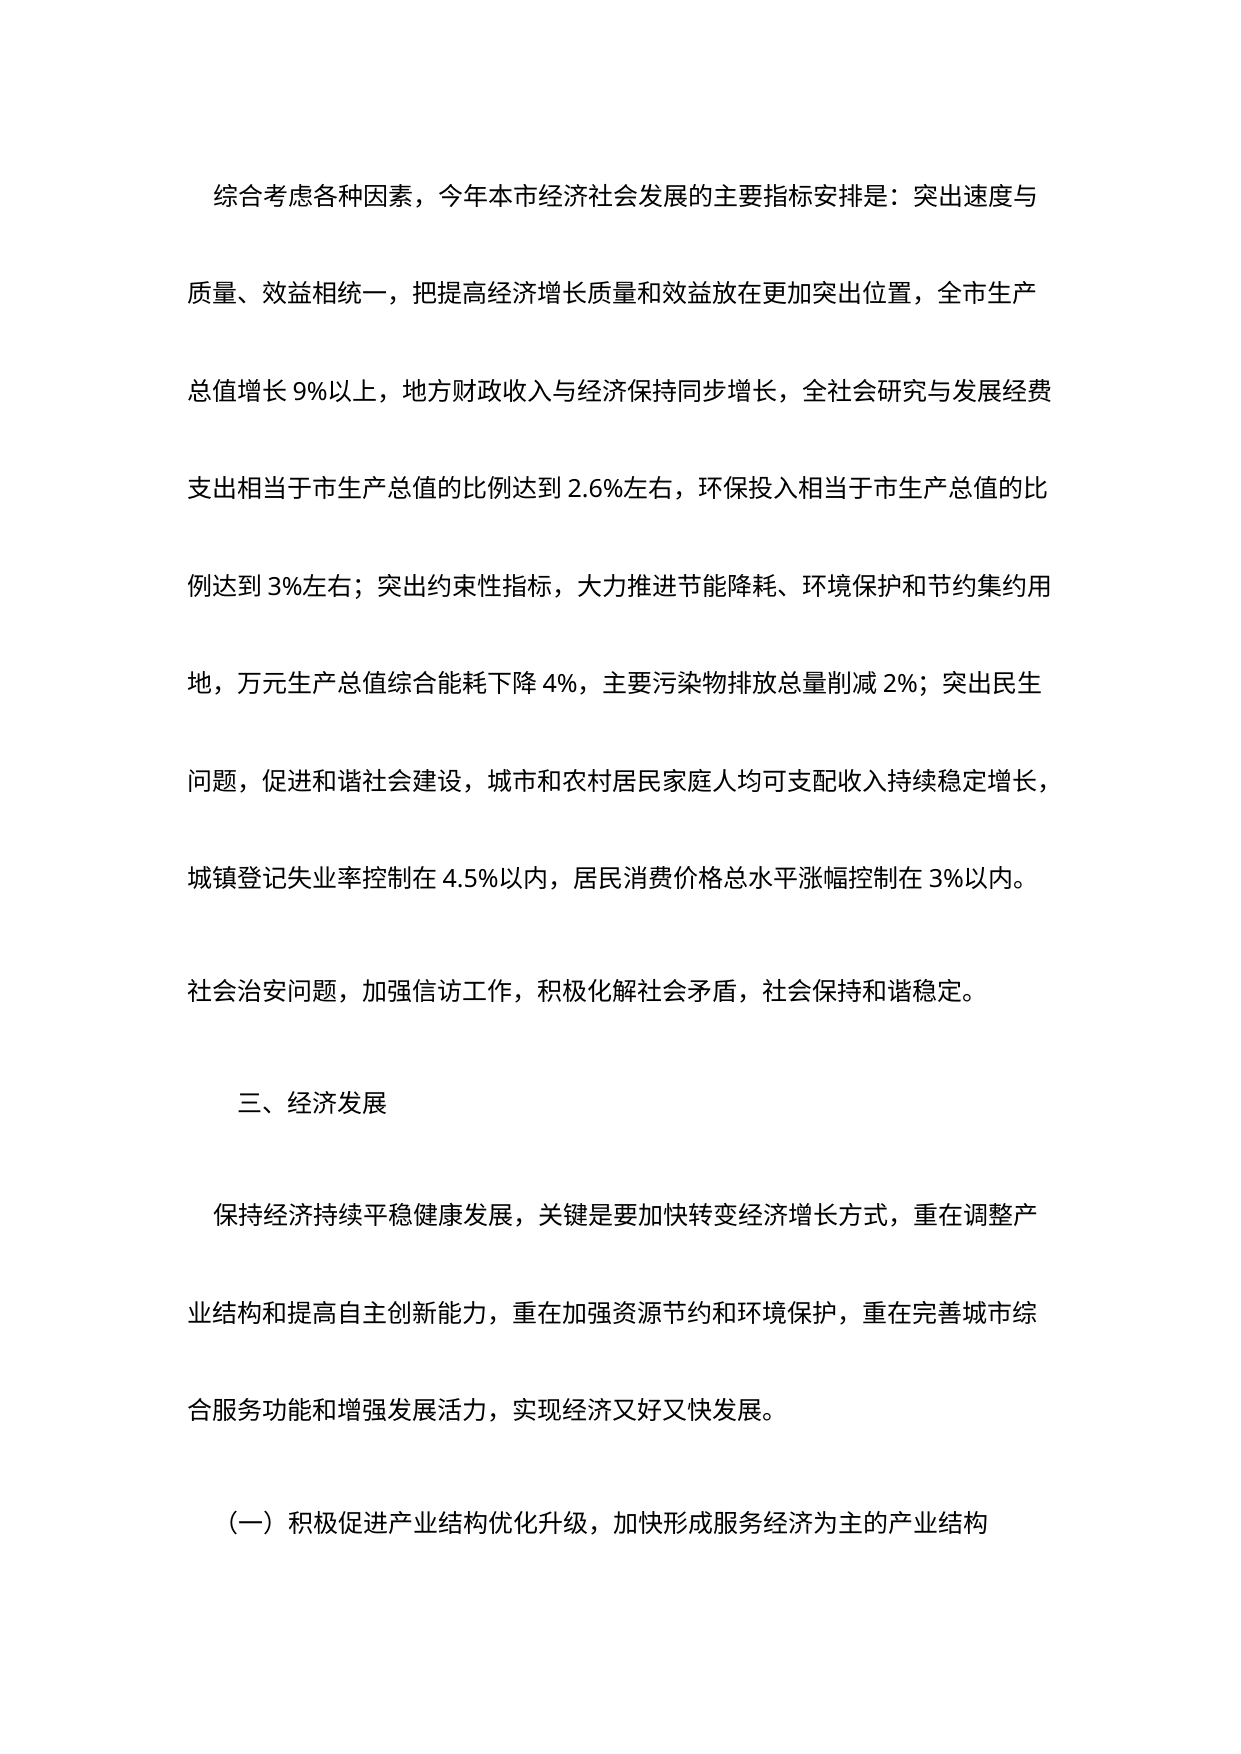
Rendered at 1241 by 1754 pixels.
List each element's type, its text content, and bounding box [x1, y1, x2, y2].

text 综合考虑各种因素，今年本市经济社会发展的主要指标安排是：突出速度与质量、效益相统一，把提高经济增长质量和效益放在更加突出位置，全市生产总值增长9%以上，地方财政收入与经济保持同步增长，全社会研究与发展经费支出相当于市生产总值的比例达到2.6%左右，环保投入相当于市生产总值的比例达到3%左右；突出约束性指标，大力推进节能降耗、环境保护和节约集约用地，万元生产总值综合能耗下降4%，主要污染物排放总量削减2%；突出民生问题，促进和谐社会建设，城市和农村居民家庭人均可支配收入持续稳定增长，城镇登记失业率控制在4.5%以内，居民消费价格总水平涨幅控制在3%以内。 [187, 162, 1053, 909]
text （一）积极促进产业结构优化升级，加快形成服务经济为主的产业结构 [187, 1489, 1053, 1554]
text 保持经济持续平稳健康发展，关键是要加快转变经济增长方式，重在调整产业结构和提高自主创新能力，重在加强资源节约和环境保护，重在完善城市综合服务功能和增强发展活力，实现经济又好又快发展。 [187, 1181, 1053, 1441]
text 三、经济发展 [187, 1069, 1053, 1134]
text 社会治安问题，加强信访工作，积极化解社会矛盾，社会保持和谐稳定。 [187, 957, 1053, 1022]
